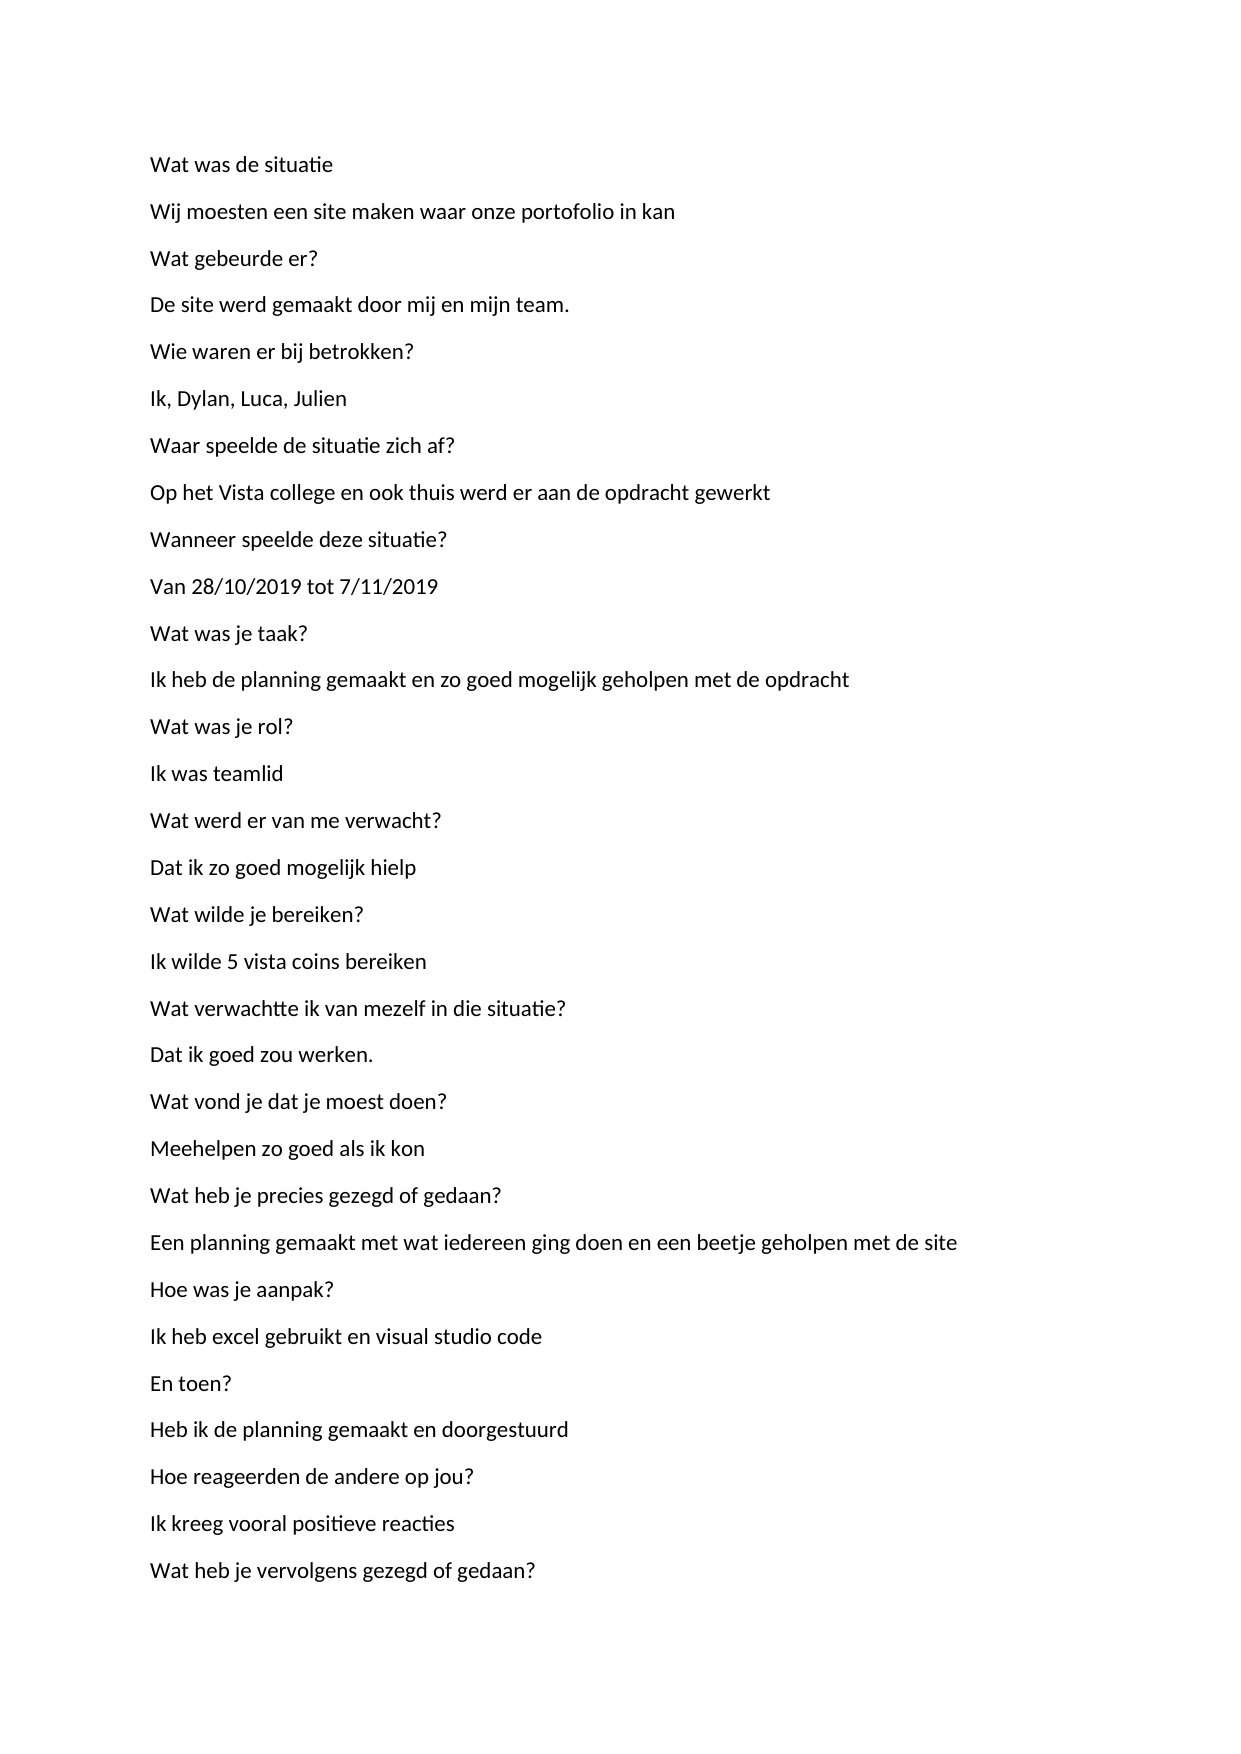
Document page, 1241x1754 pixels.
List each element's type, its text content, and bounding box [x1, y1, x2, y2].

text Op het Vista college en ook thuis werd er aan de opdracht gewerkt [150, 478, 1090, 506]
text Ik heb de planning gemaakt en zo goed mogelijk geholpen met de opdracht [150, 666, 1090, 694]
text Wat heb je precies gezegd of gedaan? [150, 1181, 1090, 1209]
text Ik was teamlid [150, 759, 1090, 787]
text Heb ik de planning gemaakt en doorgestuurd [150, 1416, 1090, 1444]
text Wat vond je dat je moest doen? [150, 1087, 1090, 1116]
text Hoe reageerden de andere op jou? [150, 1462, 1090, 1491]
text Waar speelde de situatie zich af? [150, 431, 1090, 459]
text Van 28/10/2019 tot 7/11/2019 [150, 572, 1090, 600]
text Wij moesten een site maken waar onze portofolio in kan [150, 197, 1090, 225]
text Wat gebeurde er? [150, 244, 1090, 272]
text Dat ik zo goed mogelijk hielp [150, 853, 1090, 881]
text Wat werd er van me verwacht? [150, 806, 1090, 834]
text Wat verwachtte ik van mezelf in die situatie? [150, 994, 1090, 1022]
text Meehelpen zo goed als ik kon [150, 1134, 1090, 1162]
text Ik, Dylan, Luca, Julien [150, 384, 1090, 412]
text Ik kreeg vooral positieve reacties [150, 1509, 1090, 1537]
text Een planning gemaakt met wat iedereen ging doen en een beetje geholpen met de site [150, 1228, 1090, 1256]
text Wat was de situatie [150, 150, 1090, 178]
text Wat wilde je bereiken? [150, 900, 1090, 928]
text En toen? [150, 1369, 1090, 1397]
text Ik wilde 5 vista coins bereiken [150, 947, 1090, 975]
text De site werd gemaakt door mij en mijn team. [150, 291, 1090, 319]
text Wat was je rol? [150, 712, 1090, 741]
text Wat was je taak? [150, 619, 1090, 647]
text Wat heb je vervolgens gezegd of gedaan? [150, 1556, 1090, 1584]
text Hoe was je aanpak? [150, 1275, 1090, 1303]
text Wanneer speelde deze situatie? [150, 525, 1090, 553]
text Dat ik goed zou werken. [150, 1041, 1090, 1069]
text Wie waren er bij betrokken? [150, 337, 1090, 366]
text Ik heb excel gebruikt en visual studio code [150, 1322, 1090, 1350]
